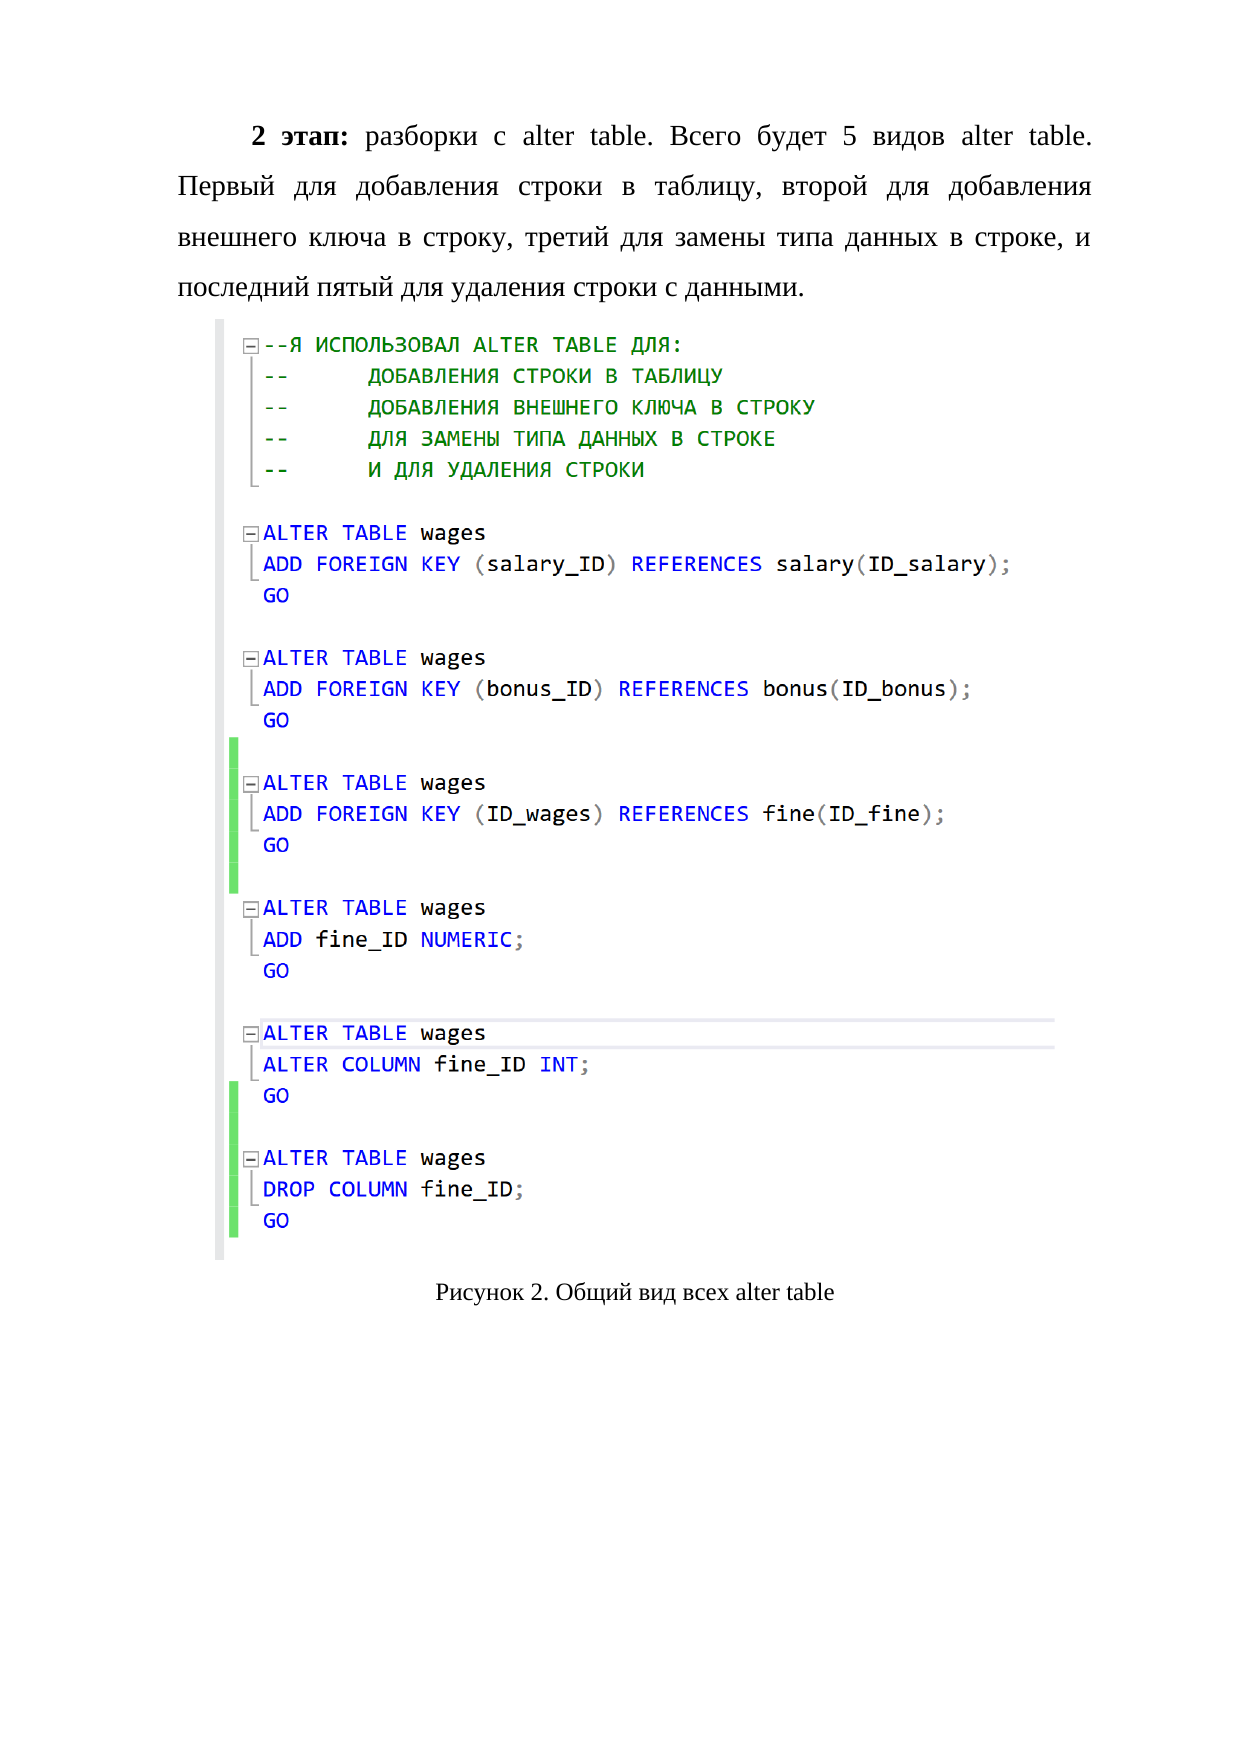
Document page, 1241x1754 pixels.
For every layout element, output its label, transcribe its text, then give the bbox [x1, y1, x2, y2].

picture [215, 319, 1055, 1260]
text 2 этап: разборки с alter table. Всего будет 5 видов alter table. Первый для добавления строки в таблицу, второй для добавления внешнего ключа в строку, третий для замены типа данных в строке, и последний пятый для удаления строки с данными. [177, 118, 1093, 303]
